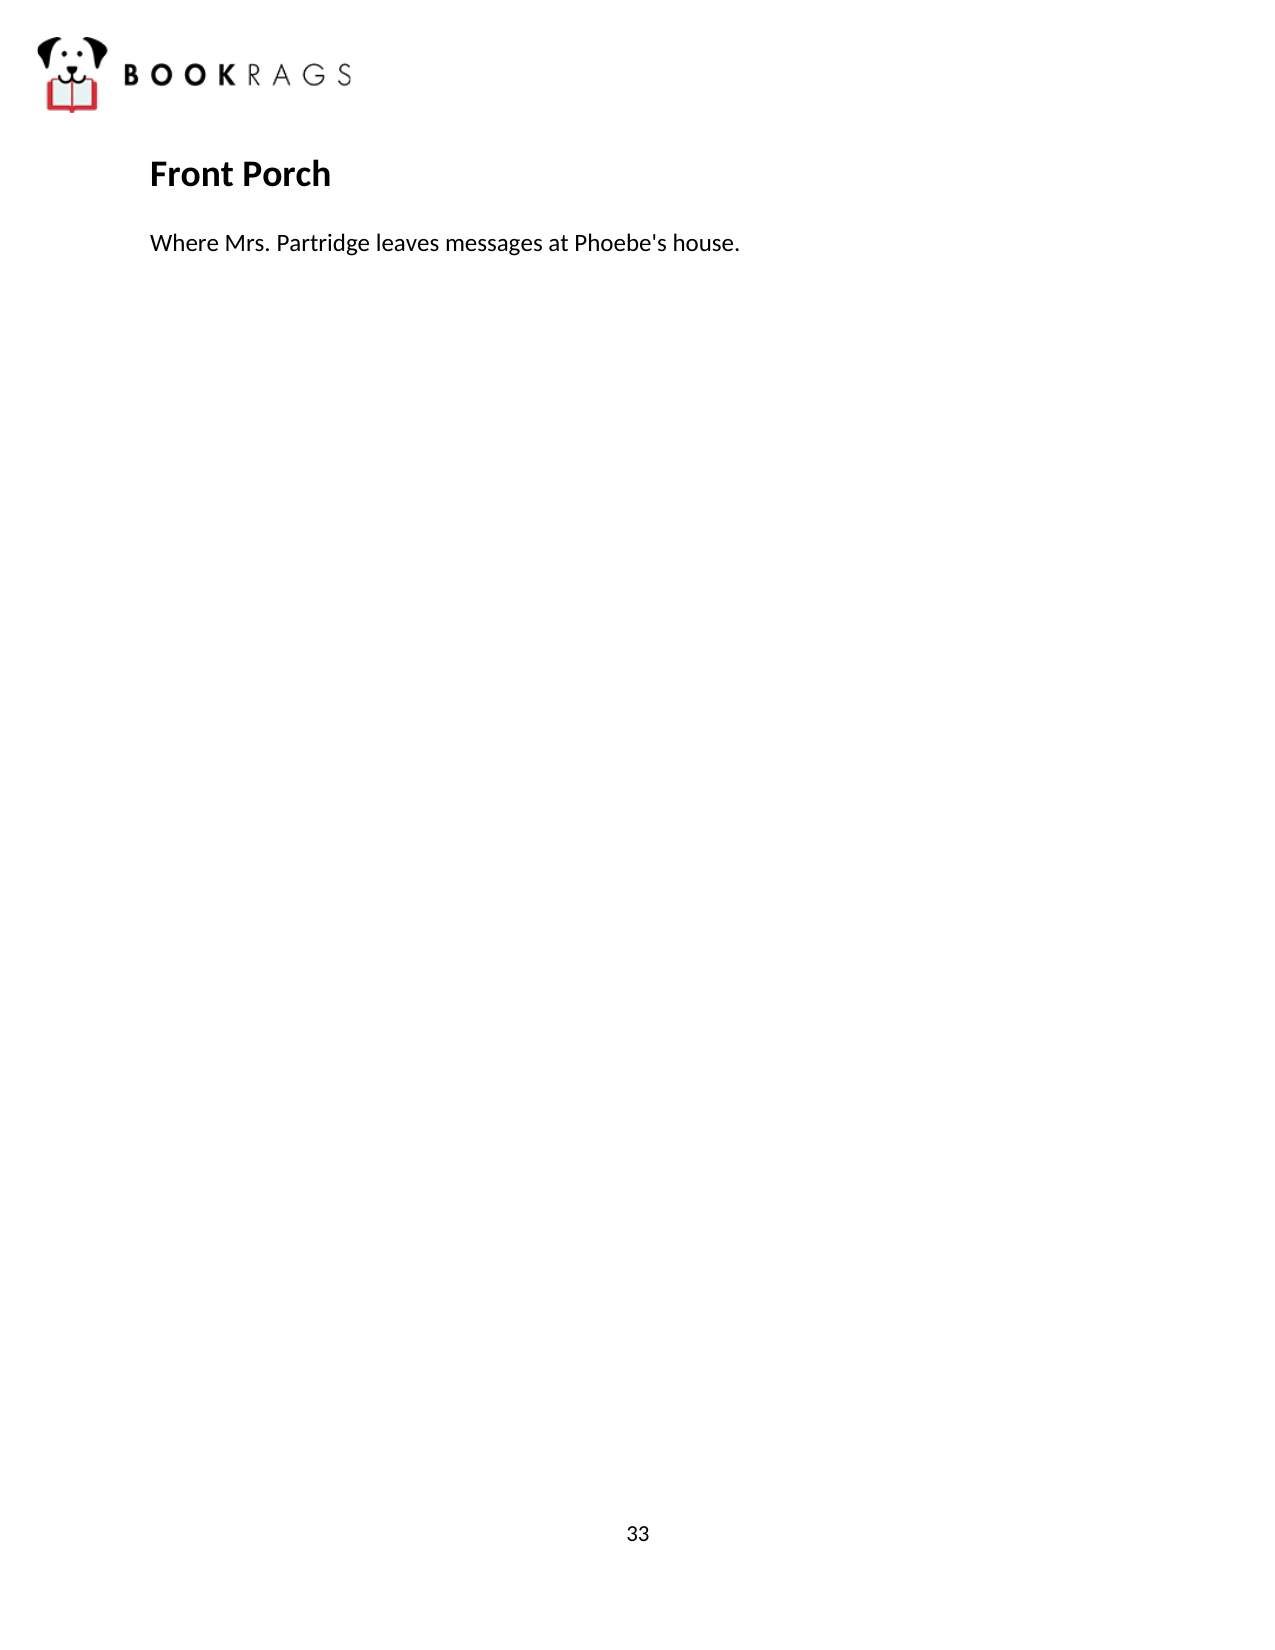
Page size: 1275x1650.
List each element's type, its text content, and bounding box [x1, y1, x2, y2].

text Front Porch [150, 150, 1125, 196]
text Where Mrs. Partridge leaves messages at Phoebe's house. [150, 227, 1125, 257]
picture [37, 37, 351, 113]
